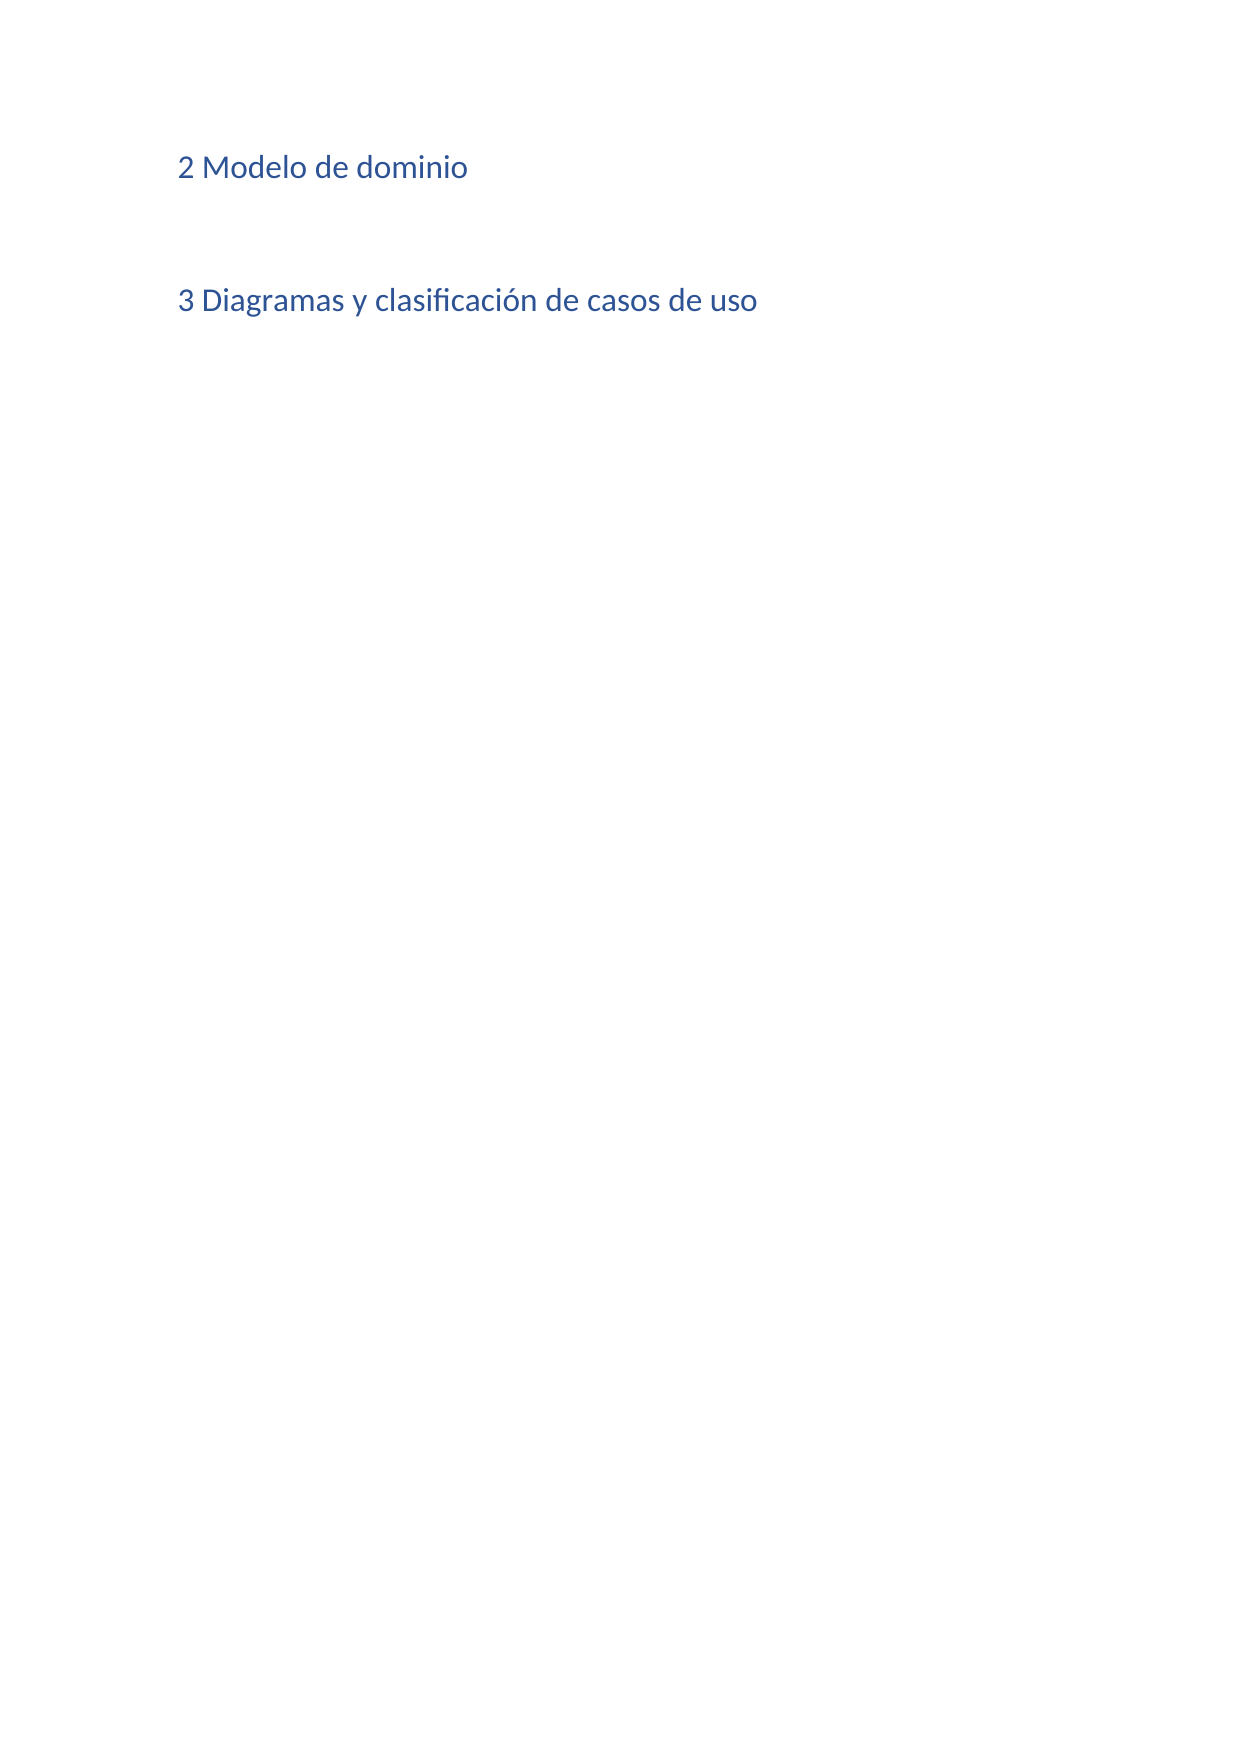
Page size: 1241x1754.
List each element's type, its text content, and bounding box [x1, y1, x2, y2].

subtitle Modelo de dominio [177, 146, 1146, 186]
subtitle Diagramas y clasificación de casos de uso [177, 279, 1146, 320]
